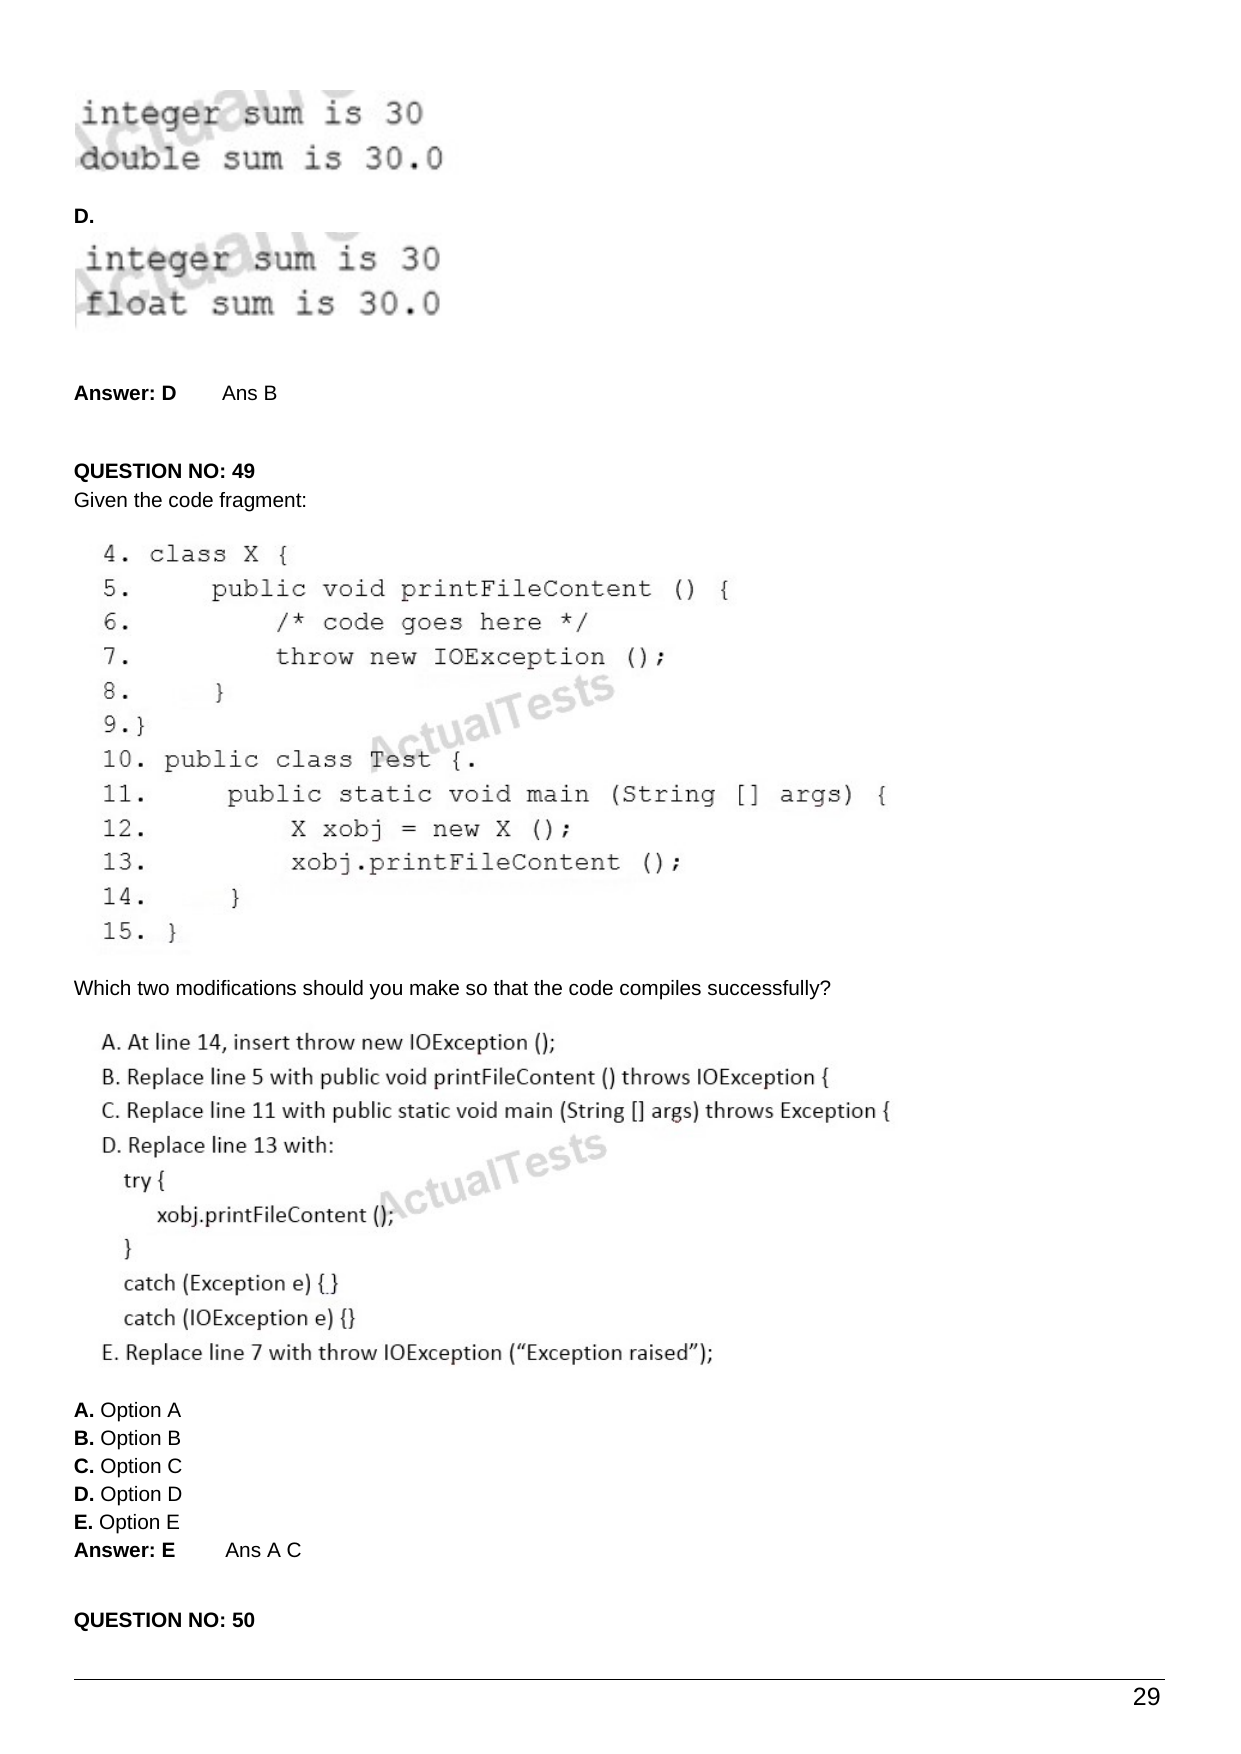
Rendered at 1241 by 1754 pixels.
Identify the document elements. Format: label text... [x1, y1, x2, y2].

text Answer: D Ans B [73, 381, 1130, 405]
text Answer: E Ans A C [73, 1538, 1130, 1562]
text E. Option E [73, 1510, 476, 1534]
text Given the code fragment: [73, 487, 1130, 511]
text C. Option C [73, 1454, 476, 1478]
text Which two modifications should you make so that the code compiles successfully? [73, 976, 1130, 1000]
text D. Option D [73, 1482, 476, 1506]
text A. Option A [73, 1398, 476, 1422]
picture [80, 514, 915, 975]
picture [75, 90, 461, 187]
picture [75, 232, 467, 335]
text QUESTION NO: 50 [73, 1608, 476, 1632]
picture [80, 1003, 915, 1396]
text QUESTION NO: 49 [73, 459, 476, 483]
text D. [73, 204, 476, 228]
text B. Option B [73, 1426, 476, 1450]
